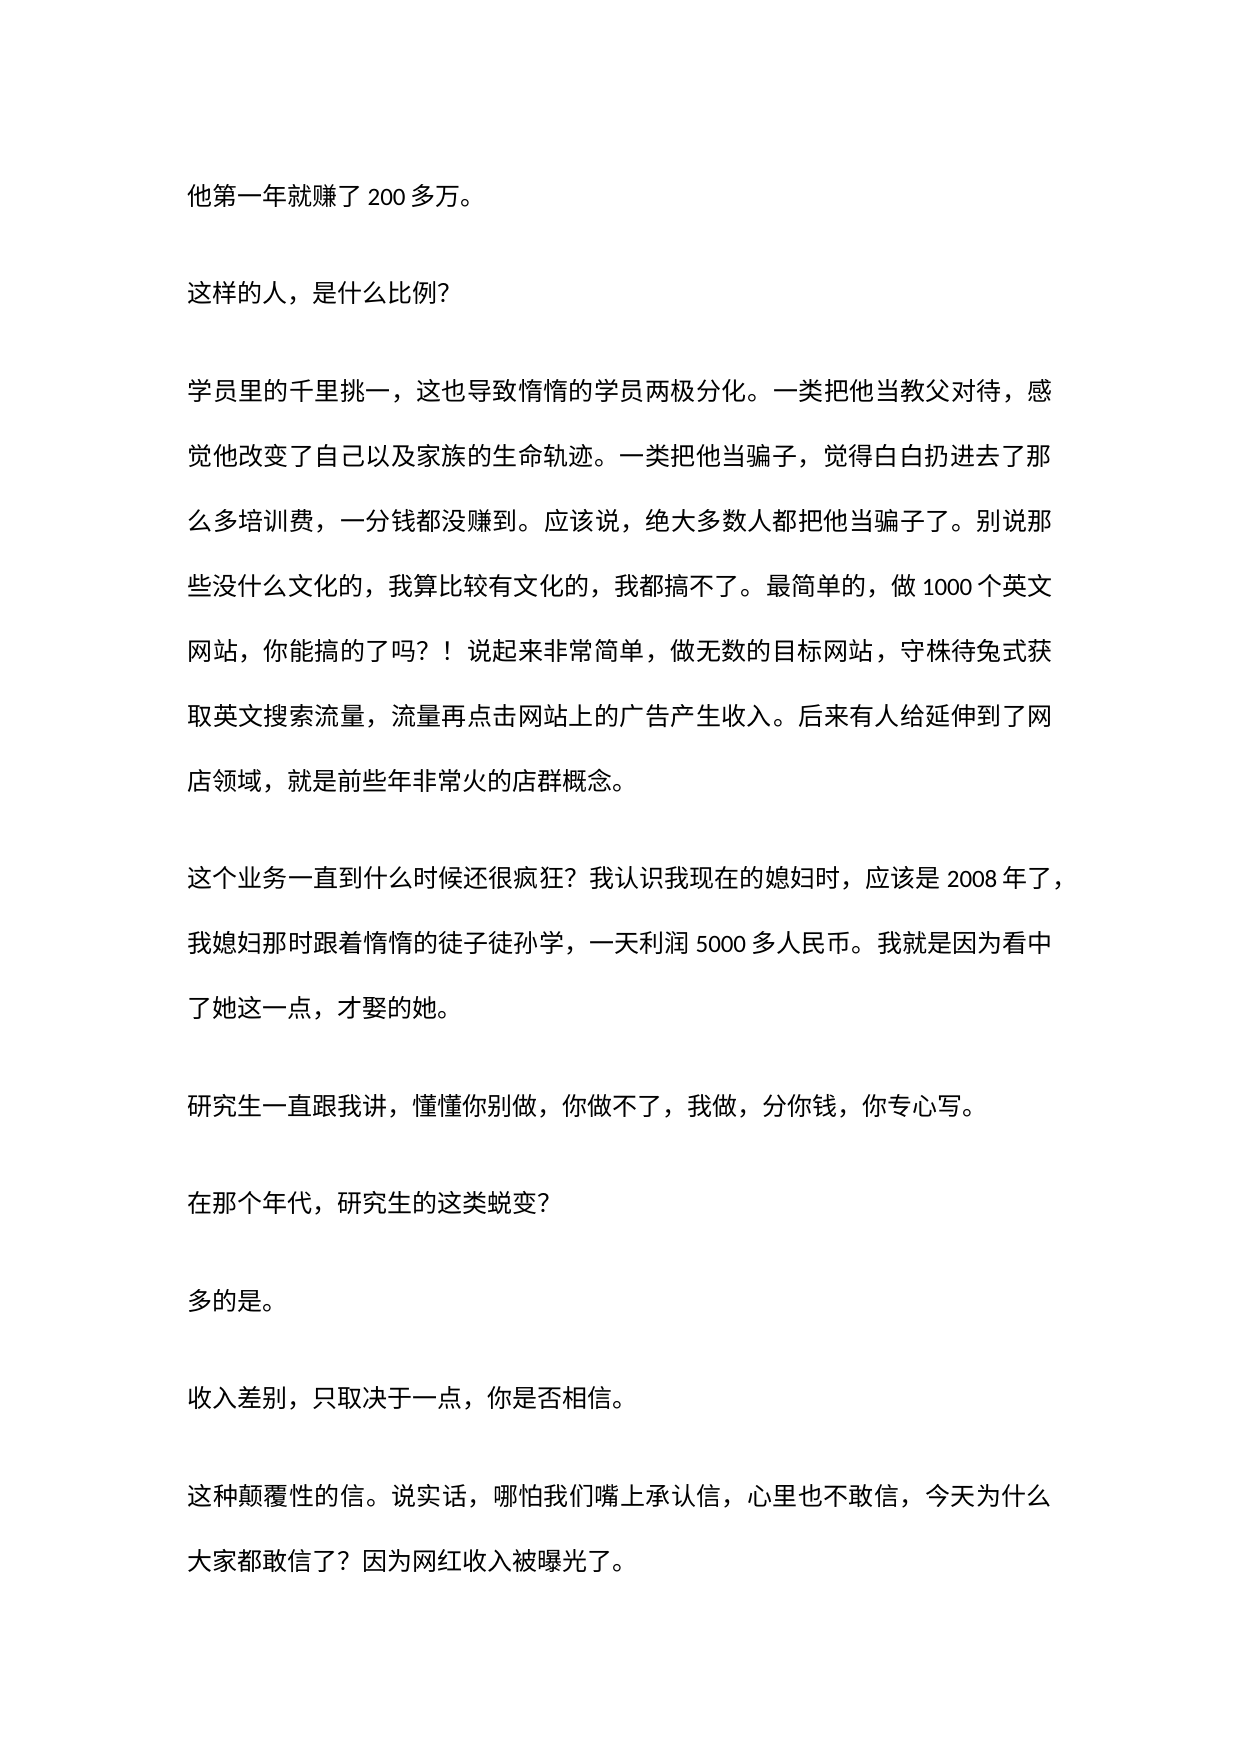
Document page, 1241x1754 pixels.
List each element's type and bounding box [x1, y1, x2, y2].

text [187, 162, 1053, 1592]
